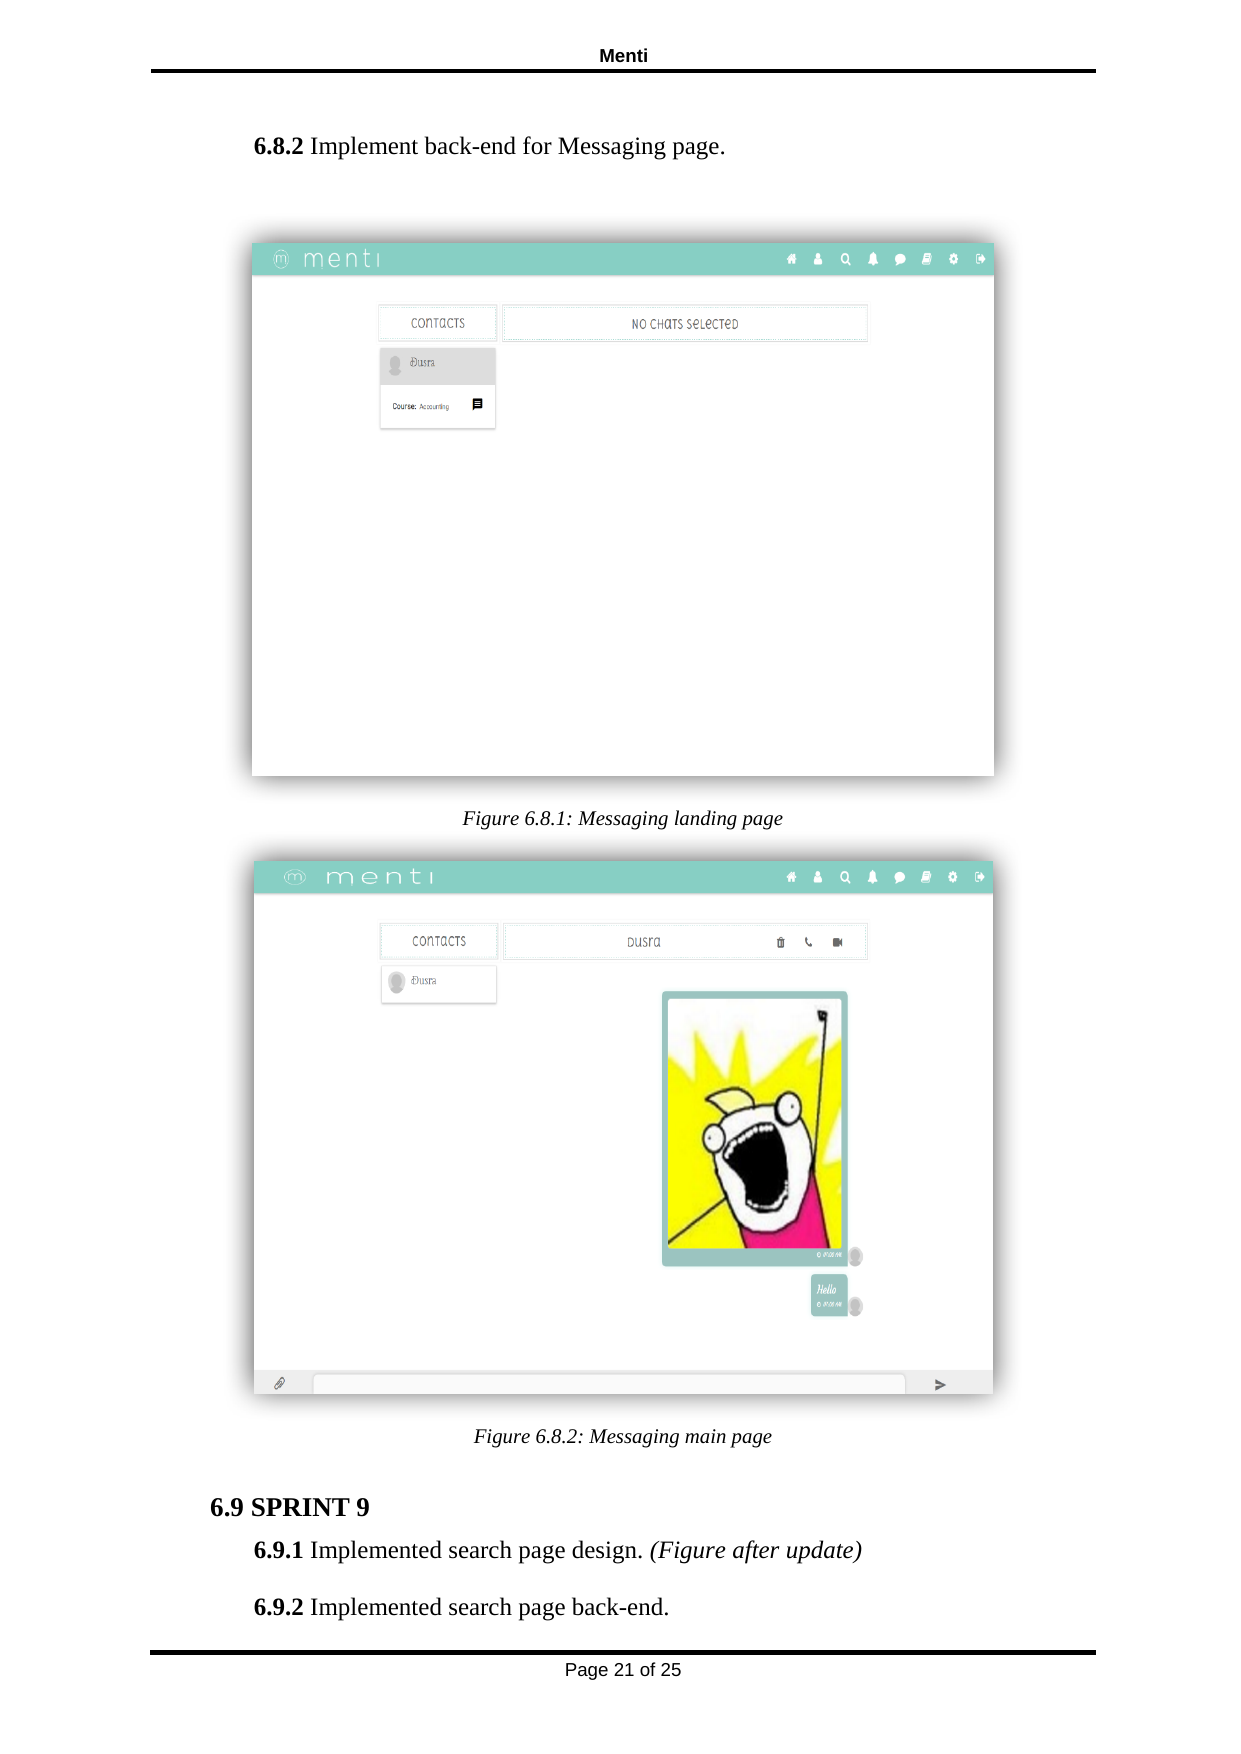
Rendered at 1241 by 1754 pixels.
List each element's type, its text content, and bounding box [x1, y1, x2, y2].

text Figure 6.8.2: Messaging main page [150, 1424, 1096, 1448]
picture [254, 861, 993, 1394]
text Figure 6.8.1: Messaging landing page [150, 806, 1096, 830]
picture [252, 243, 994, 776]
text 6.8.2 Implement back-end for Messaging page. [210, 131, 1096, 159]
text 6.9.2 Implemented search page back-end. [210, 1592, 1096, 1621]
subtitle 6.9 Sprint 9 [210, 1491, 1096, 1522]
text 6.9.1 Implemented search page design. (Figure after update) [210, 1535, 1096, 1563]
